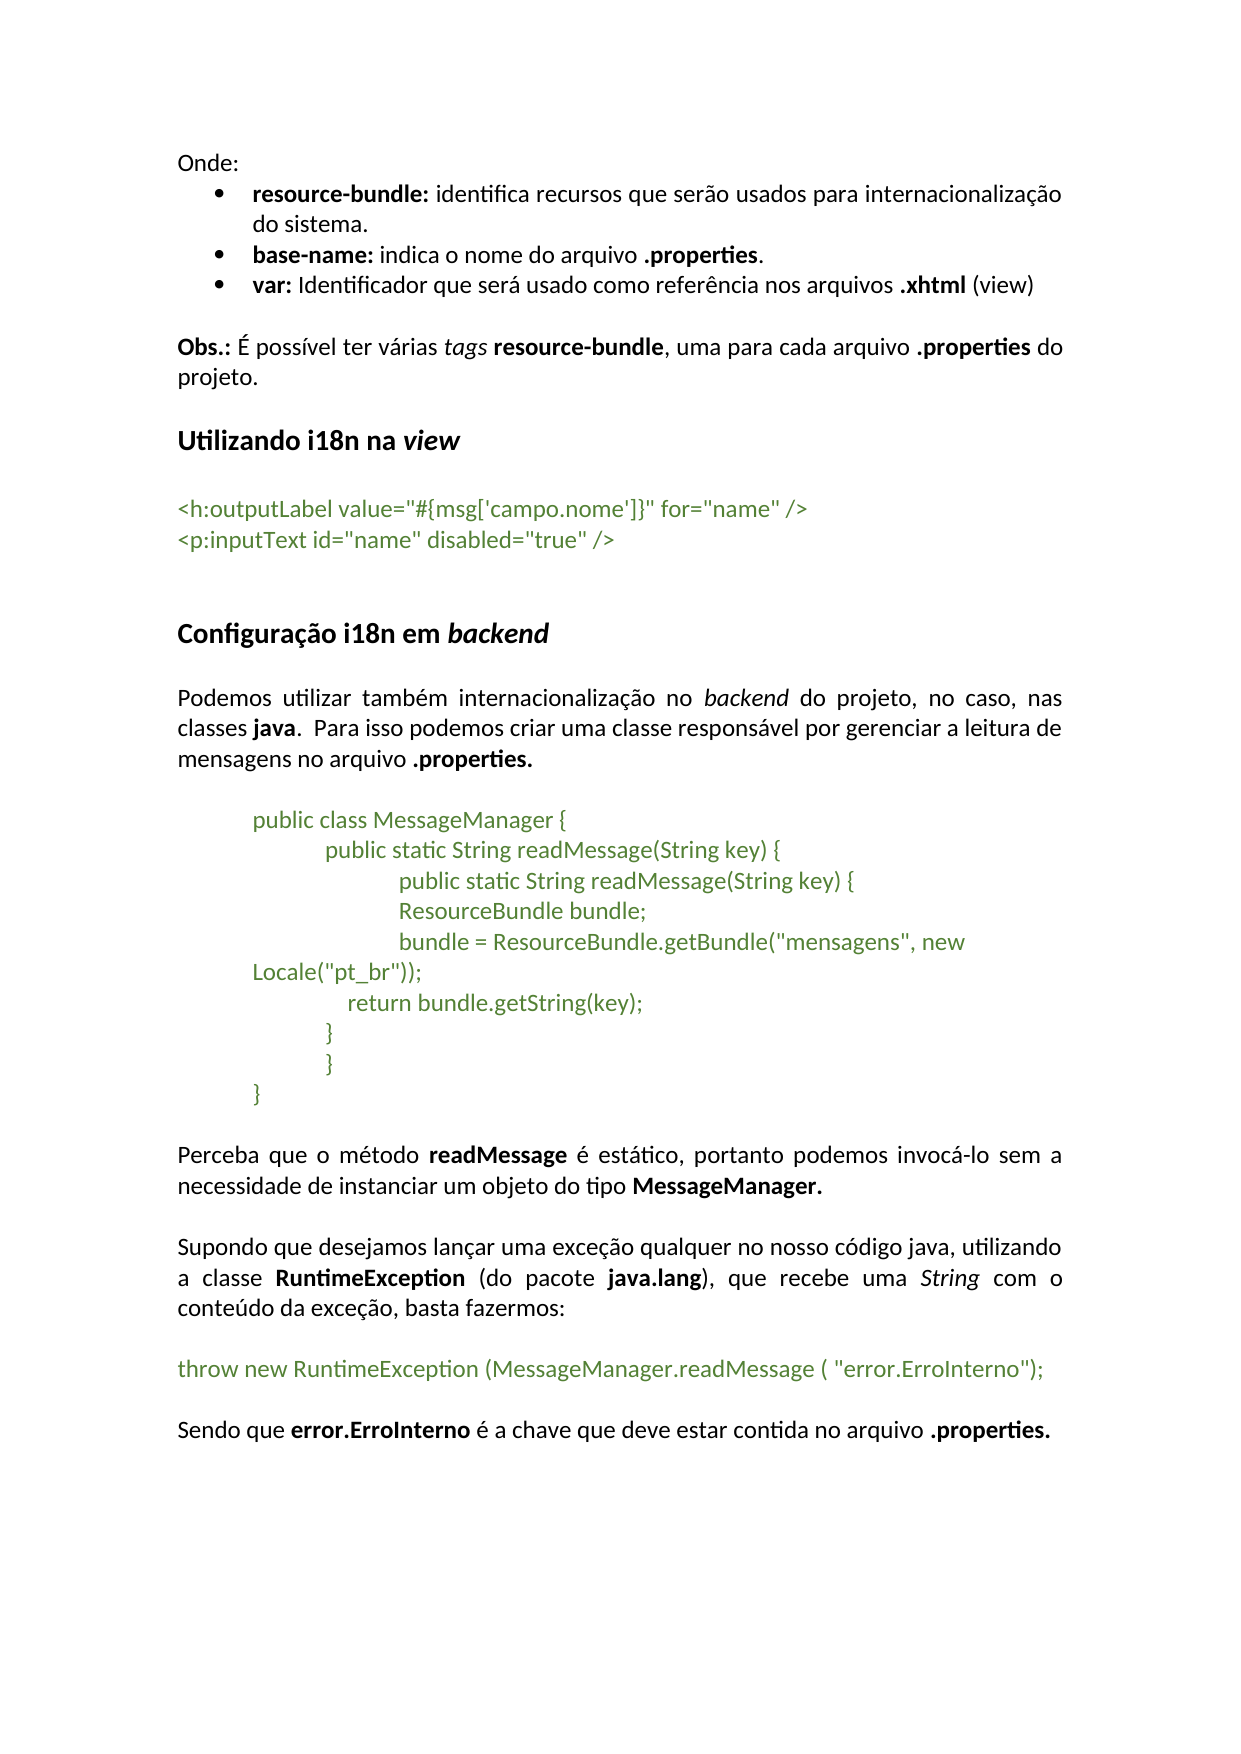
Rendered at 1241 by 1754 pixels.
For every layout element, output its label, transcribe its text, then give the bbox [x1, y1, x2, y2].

text ResourceBundle bundle; [252, 895, 1063, 926]
text public class MessageManager { [252, 804, 1063, 834]
text Utilizando i18n na view [177, 422, 1063, 458]
text Podemos utilizar também internacionalização no backend do projeto, no caso, nas classes java. Para isso podemos criar uma classe responsável por gerenciar a leitura de mensagens no arquivo .properties. [177, 682, 1063, 773]
list resource-bundle: identifica recursos que serão usados para internacionalização do sistema. [215, 178, 1063, 239]
text } [252, 1078, 1063, 1109]
text bundle = ResourceBundle.getBundle("mensagens", new Locale("pt_br")); [252, 926, 1063, 987]
text Supondo que desejamos lançar uma exceção qualquer no nosso código java, utilizando a classe RuntimeException (do pacote java.lang), que recebe uma String com o conteúdo da exceção, basta fazermos: [177, 1231, 1063, 1323]
text throw new RuntimeException (MessageManager.readMessage ( "error.ErroInterno"); [177, 1353, 1063, 1384]
text Sendo que error.ErroInterno é a chave que deve estar contida no arquivo .properties. [177, 1414, 1063, 1445]
text <h:outputLabel value="#{msg['campo.nome']}" for="name" /> [177, 493, 1063, 524]
list var: Identificador que será usado como referência nos arquivos .xhtml (view) [215, 270, 1063, 300]
text } [252, 1048, 1063, 1078]
list base-name: indica o nome do arquivo .properties. [215, 239, 1063, 270]
text } [252, 1017, 1063, 1048]
text return bundle.getString(key); [252, 987, 1063, 1017]
text <p:inputText id="name" disabled="true" /> [177, 524, 1063, 554]
text Obs.: É possível ter várias tags resource-bundle, uma para cada arquivo .properties do projeto. [177, 331, 1063, 392]
text Configuração i18n em backend [177, 616, 1063, 651]
text public static String readMessage(String key) { [252, 834, 1063, 865]
text Onde: [177, 148, 1063, 178]
text Perceba que o método readMessage é estático, portanto podemos invocá-lo sem a necessidade de instanciar um objeto do tipo MessageManager. [177, 1139, 1063, 1201]
text public static String readMessage(String key) { [252, 865, 1063, 895]
